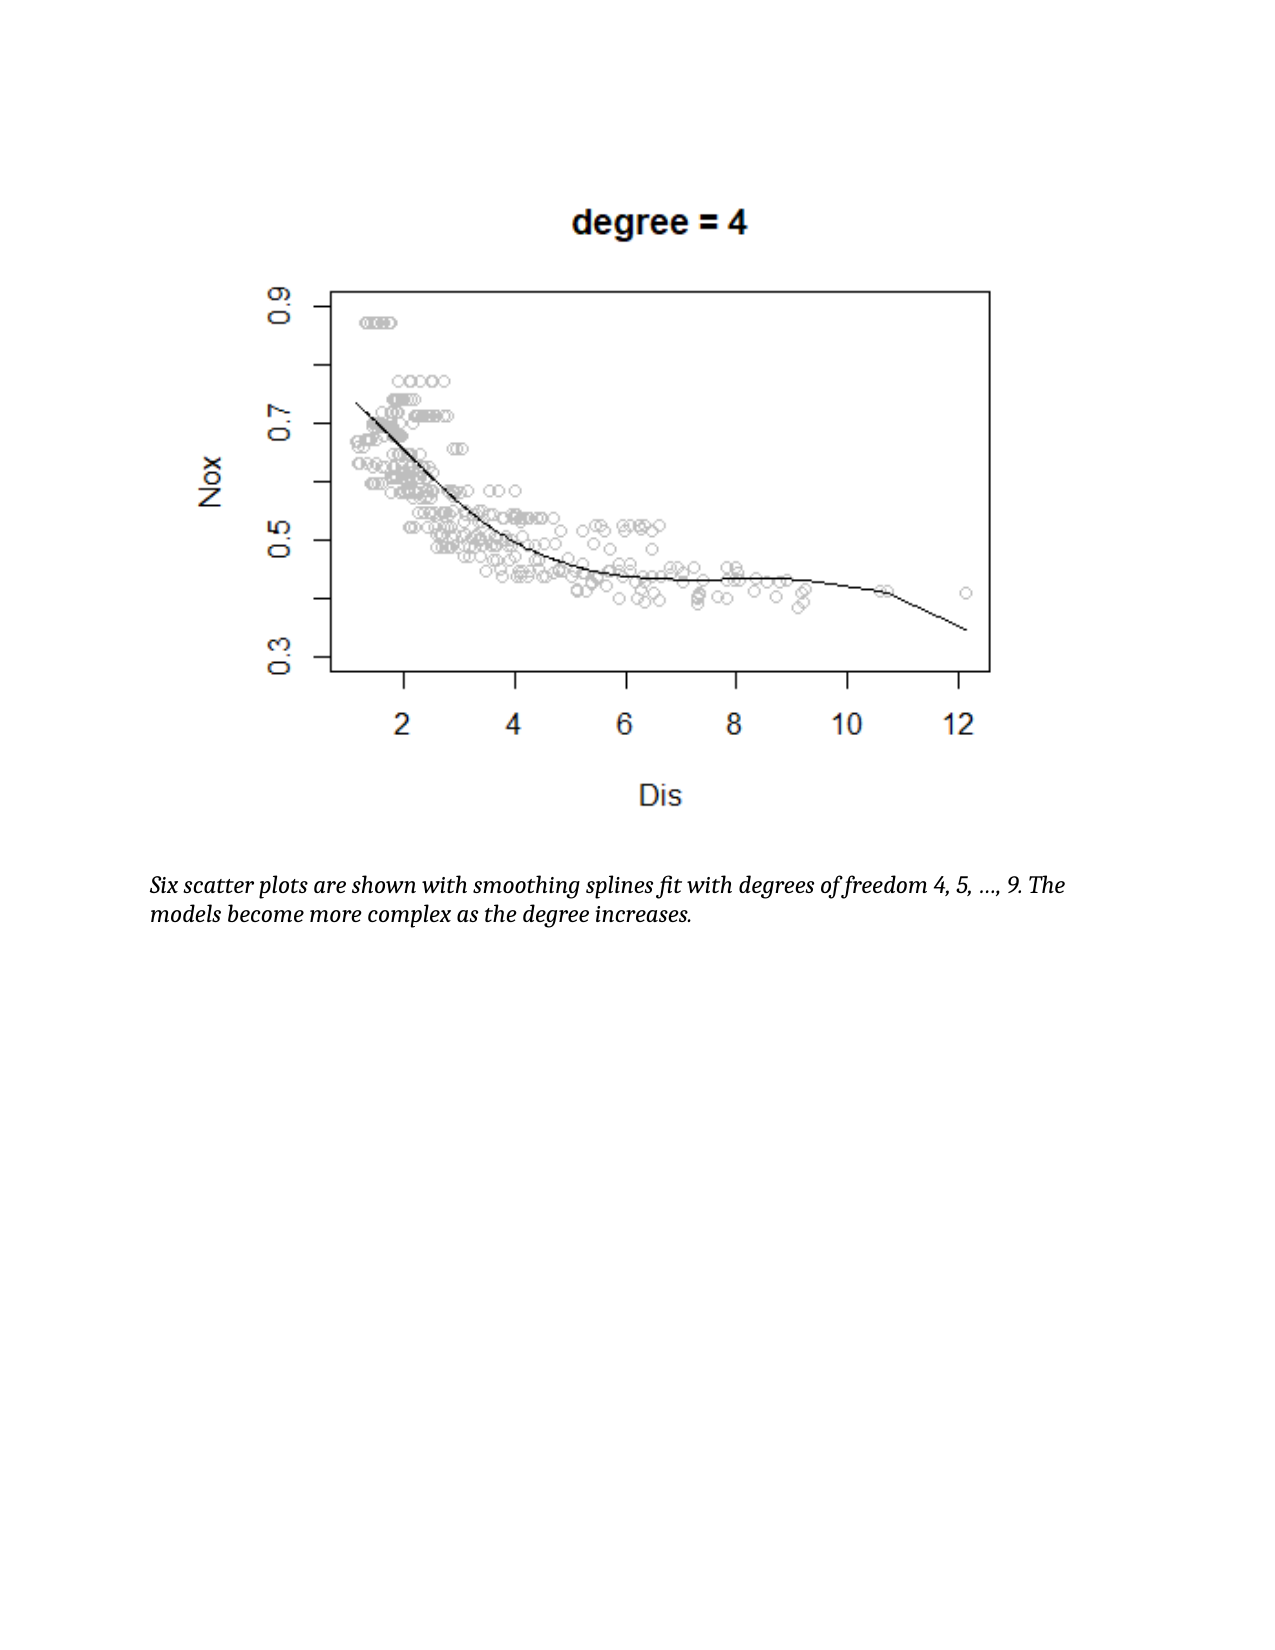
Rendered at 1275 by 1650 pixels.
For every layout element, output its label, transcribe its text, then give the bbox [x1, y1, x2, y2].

table_header Six scatter plots are shown with smoothing splines fit with degrees of freedom 4, 5, …, 9. The models become more complex as the degree increases. [139, 150, 1114, 941]
picture [188, 150, 1064, 850]
